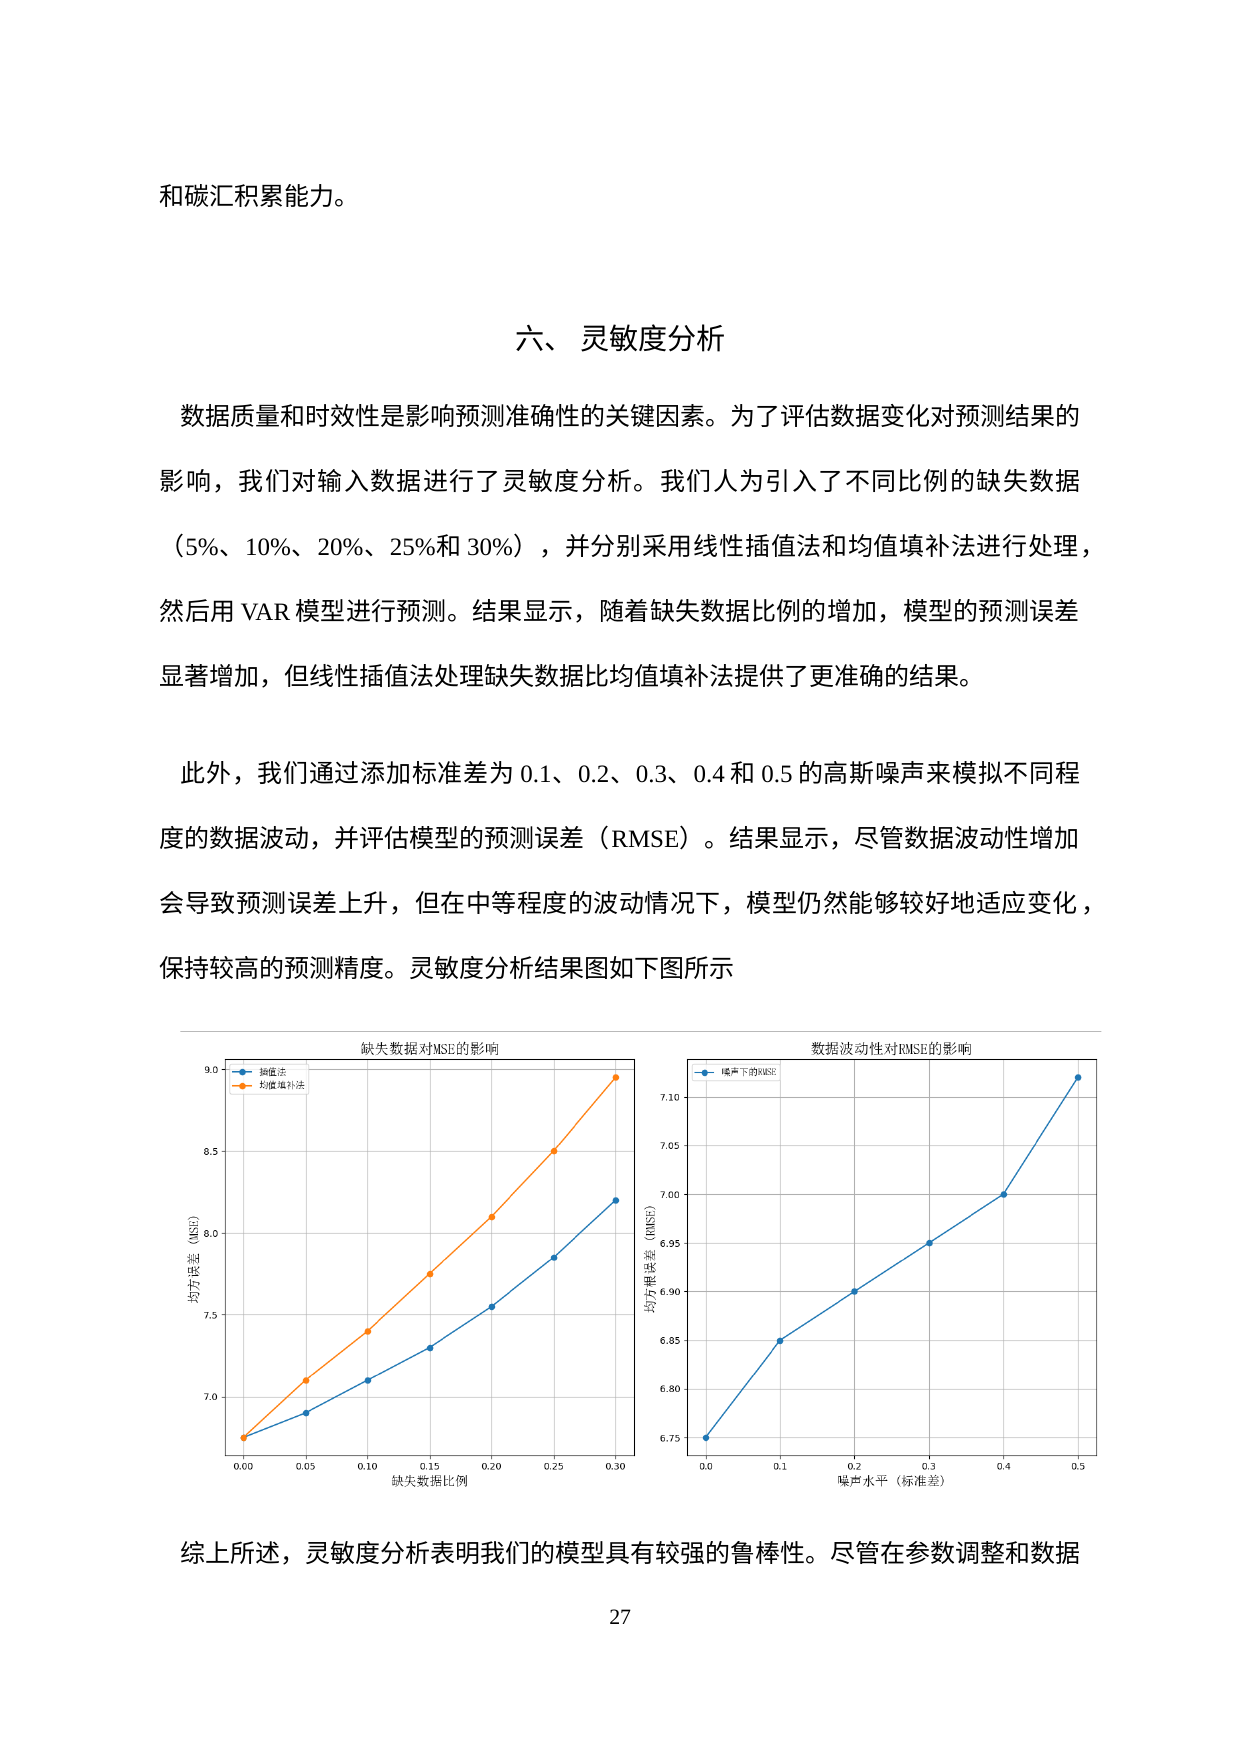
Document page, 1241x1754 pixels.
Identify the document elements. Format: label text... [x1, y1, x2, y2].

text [159, 1519, 1081, 1584]
picture [180, 1031, 1102, 1491]
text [159, 162, 1081, 227]
list 此外，我们通过添加标准差为0.1、0.2、0.3、0.4和0.5的高斯噪声来模拟不同程度的数据波动，并评估模型的预测误差（RMSE）。结果显示，尽管数据波动性增加会导致预测误差上升，但在中等程度的波动情况下，模型仍然能够较好地适应变化，保持较高的预测精度。灵敏度分析结果图如下图所示 [159, 739, 1081, 999]
list 数据质量和时效性是影响预测准确性的关键因素。为了评估数据变化对预测结果的影响，我们对输入数据进行了灵敏度分析。我们人为引入了不同比例的缺失数据（5%、10%、20%、25%和30%），并分别采用线性插值法和均值填补法进行处理，然后用VAR模型进行预测。结果显示，随着缺失数据比例的增加，模型的预测误差显著增加，但线性插值法处理缺失数据比均值填补法提供了更准确的结果。 [159, 382, 1081, 707]
subtitle 灵敏度分析 [159, 304, 1081, 369]
